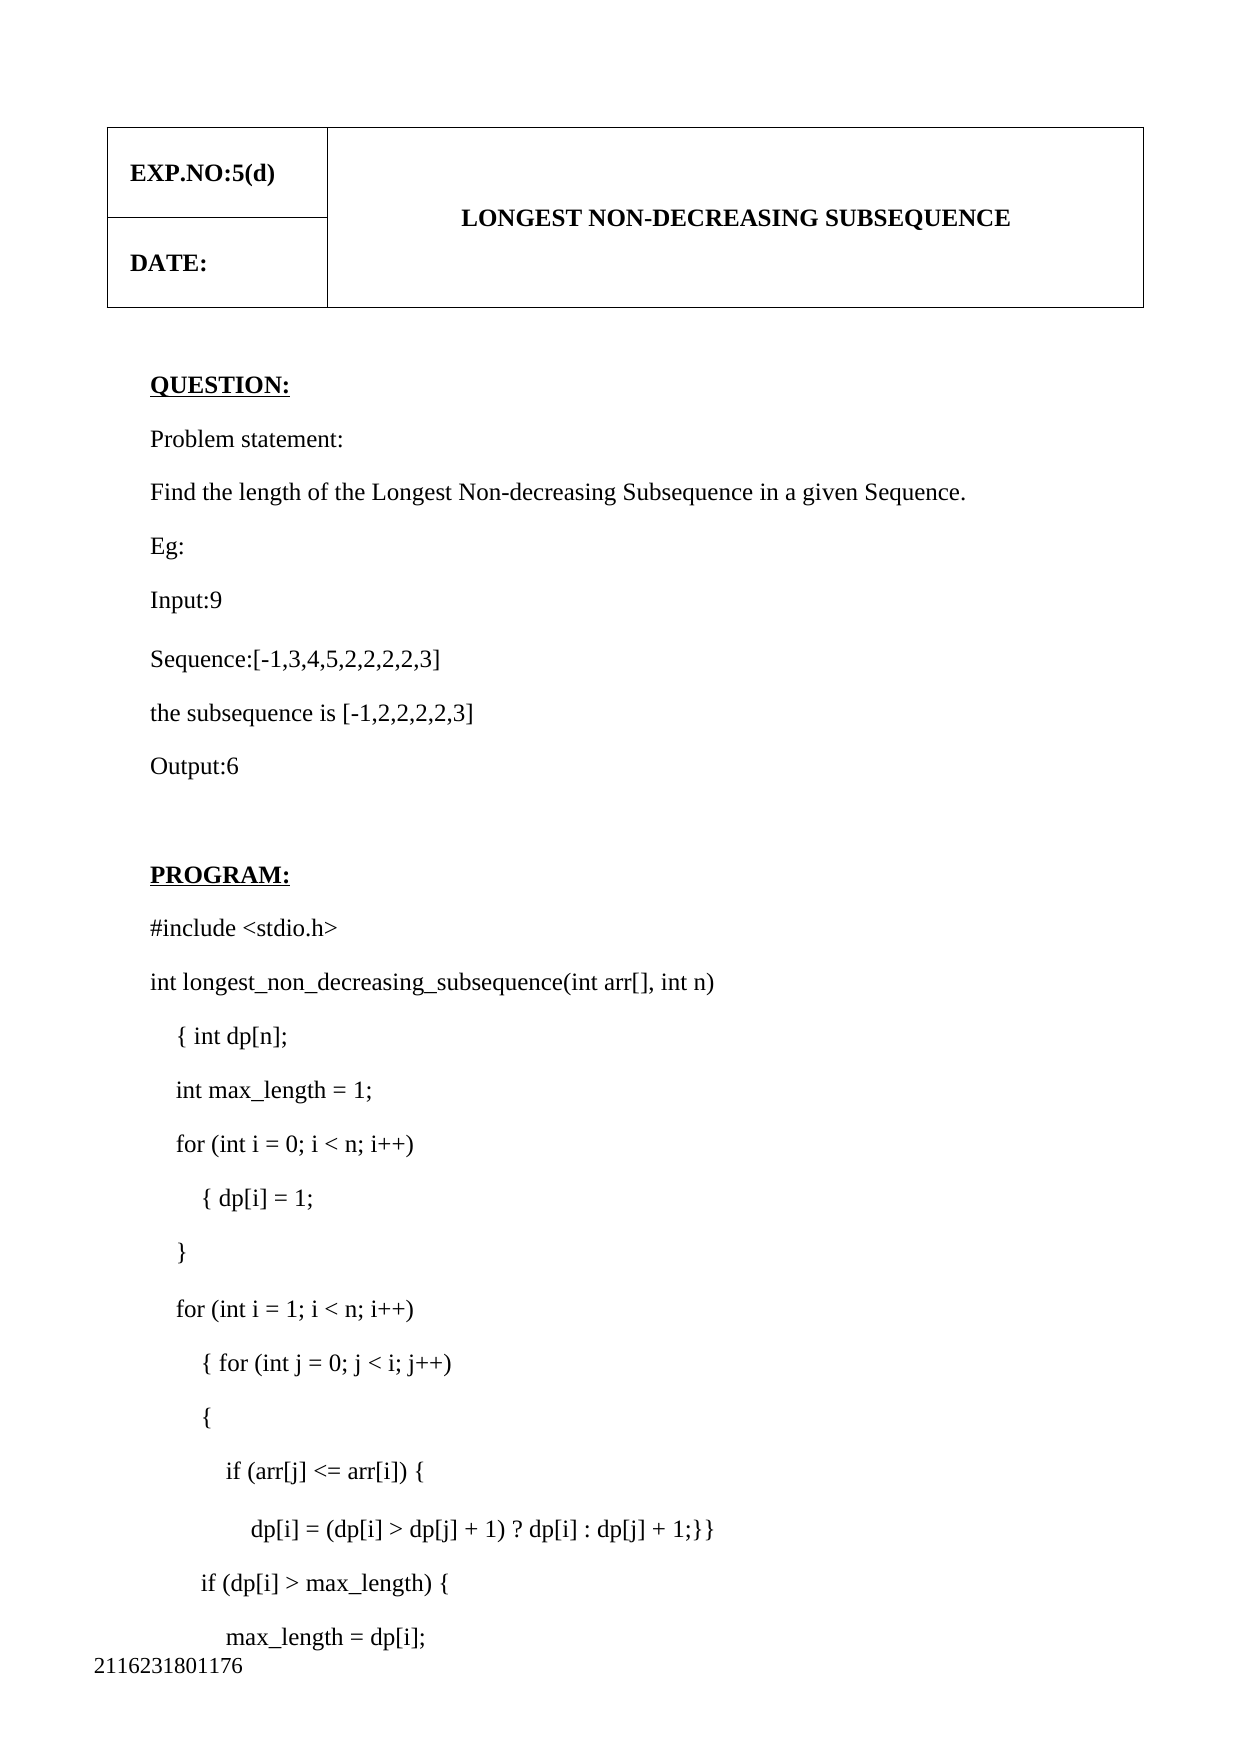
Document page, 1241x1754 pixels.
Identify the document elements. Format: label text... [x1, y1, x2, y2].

text for (int i = 1; i < n; i++) { for (int j = 0; j < i; j++) { [176, 1294, 459, 1431]
text dp[i] = (dp[i] > dp[j] + 1) ? dp[i] : dp[j] + 1;}} if (dp[i] > max_length) { [201, 1514, 723, 1597]
text if (arr[j] <= arr[i]) { [226, 1456, 1155, 1485]
text } [176, 1237, 1155, 1265]
text int longest_non_decreasing_subsequence(int arr[], int n) { int dp[n]; [150, 967, 746, 1049]
text int max_length = 1; [176, 1075, 1155, 1103]
text for (int i = 0; i < n; i++) { dp[i] = 1; [176, 1129, 459, 1211]
text Sequence:[-1,3,4,5,2,2,2,2,3] [150, 644, 1155, 672]
table_header EXP.NO:5(d) [108, 128, 327, 217]
table_cell DATE: [108, 218, 327, 307]
text QUESTION: [150, 371, 1155, 399]
text Find the length of the Longest Non-decreasing Subsequence in a given Sequence. Eg: [150, 477, 992, 560]
text Problem statement: [150, 424, 1155, 453]
text PROGRAM: [150, 860, 1155, 888]
table_header LONGEST NON-DECREASING SUBSEQUENCE [328, 128, 1143, 307]
text max_length = dp[i]; [226, 1622, 1155, 1651]
text the subsequence is [-1,2,2,2,2,3] Output:6 [150, 698, 476, 780]
text Input:9 [150, 585, 1155, 614]
text #include <stdio.h> [150, 913, 1155, 942]
